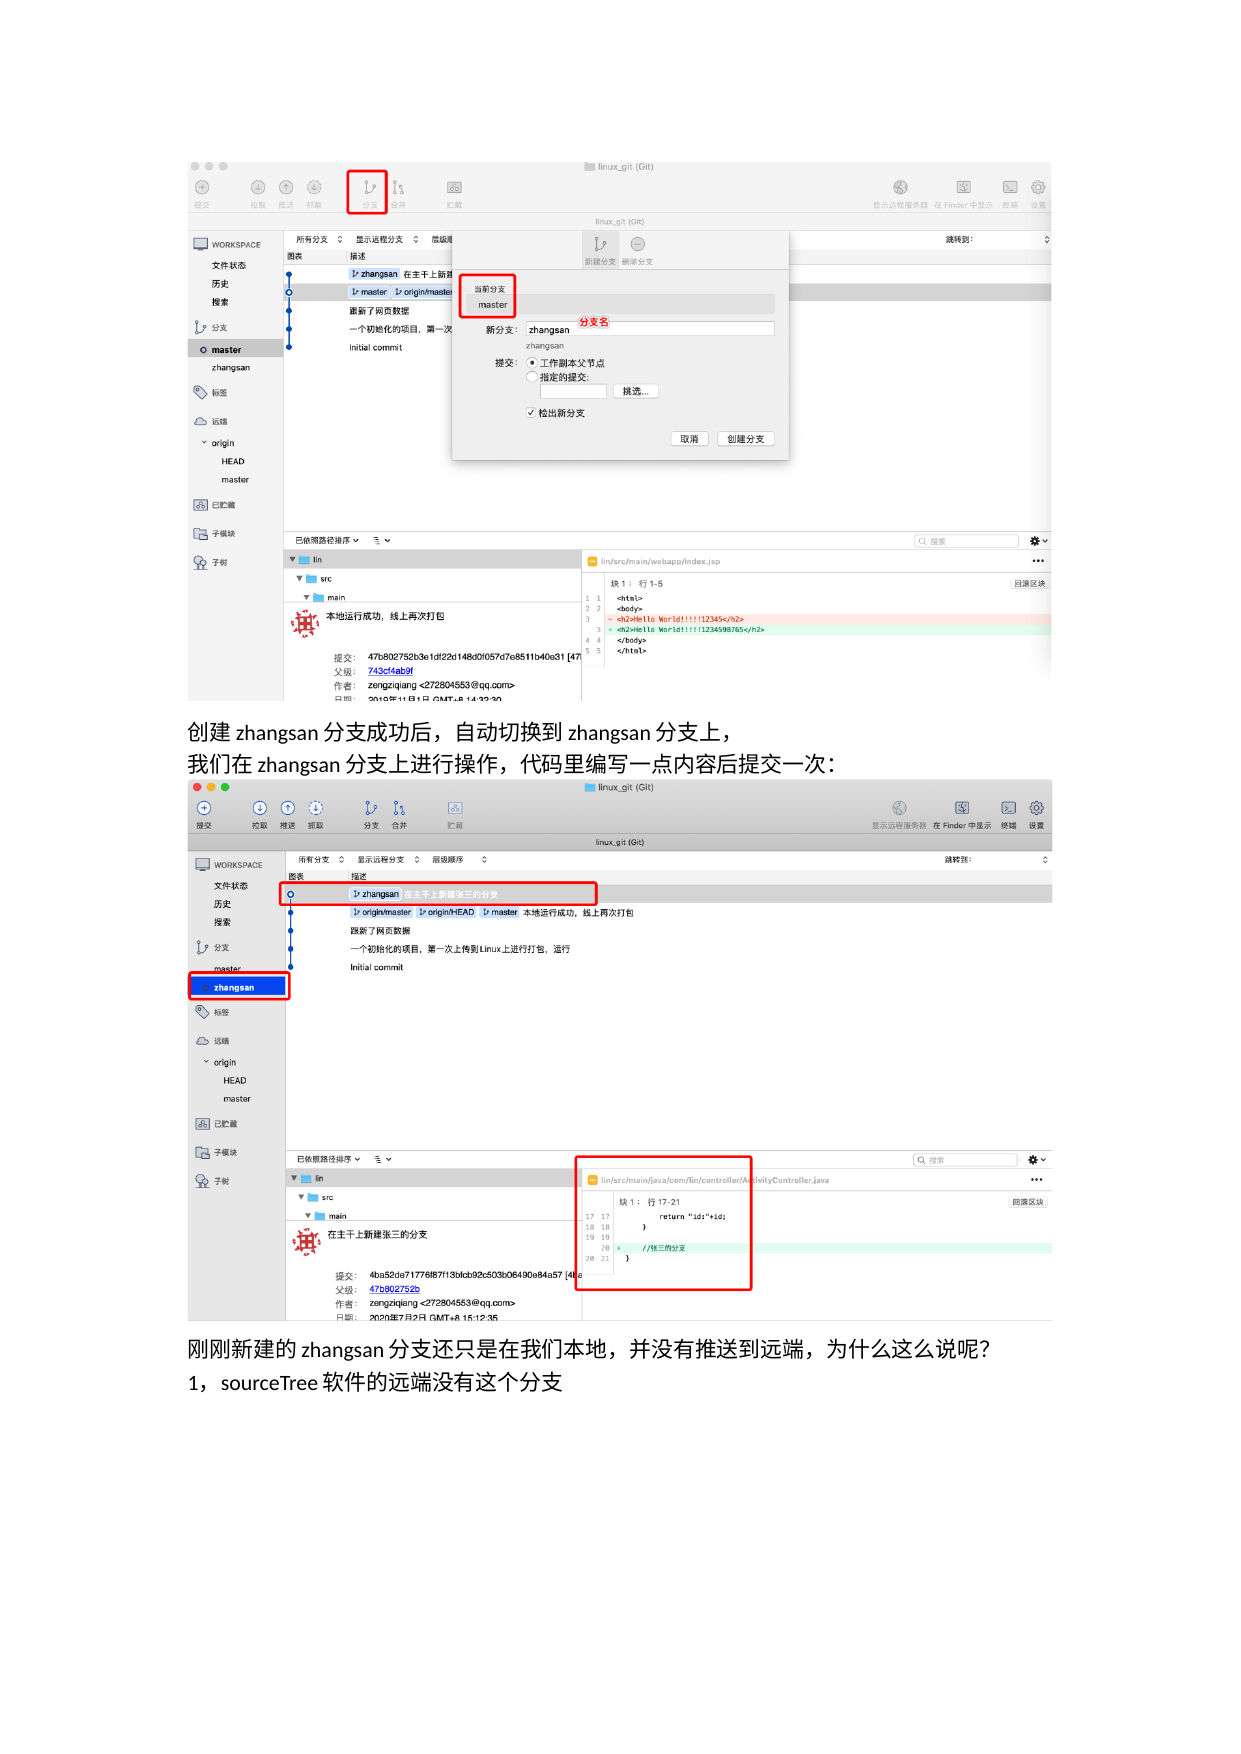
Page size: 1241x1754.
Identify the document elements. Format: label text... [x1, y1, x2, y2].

picture [187, 162, 1052, 701]
list 我们在zhangsan分支上进行操作，代码里编写一点内容后提交一次： [187, 747, 1053, 779]
picture [187, 779, 1053, 1321]
list 刚刚新建的zhangsan分支还只是在我们本地，并没有推送到远端，为什么这么说呢？ [187, 1332, 1053, 1364]
list 创建zhangsan分支成功后，自动切换到zhangsan分支上， [187, 714, 1053, 747]
list 1，sourceTree软件的远端没有这个分支 [187, 1364, 1053, 1397]
